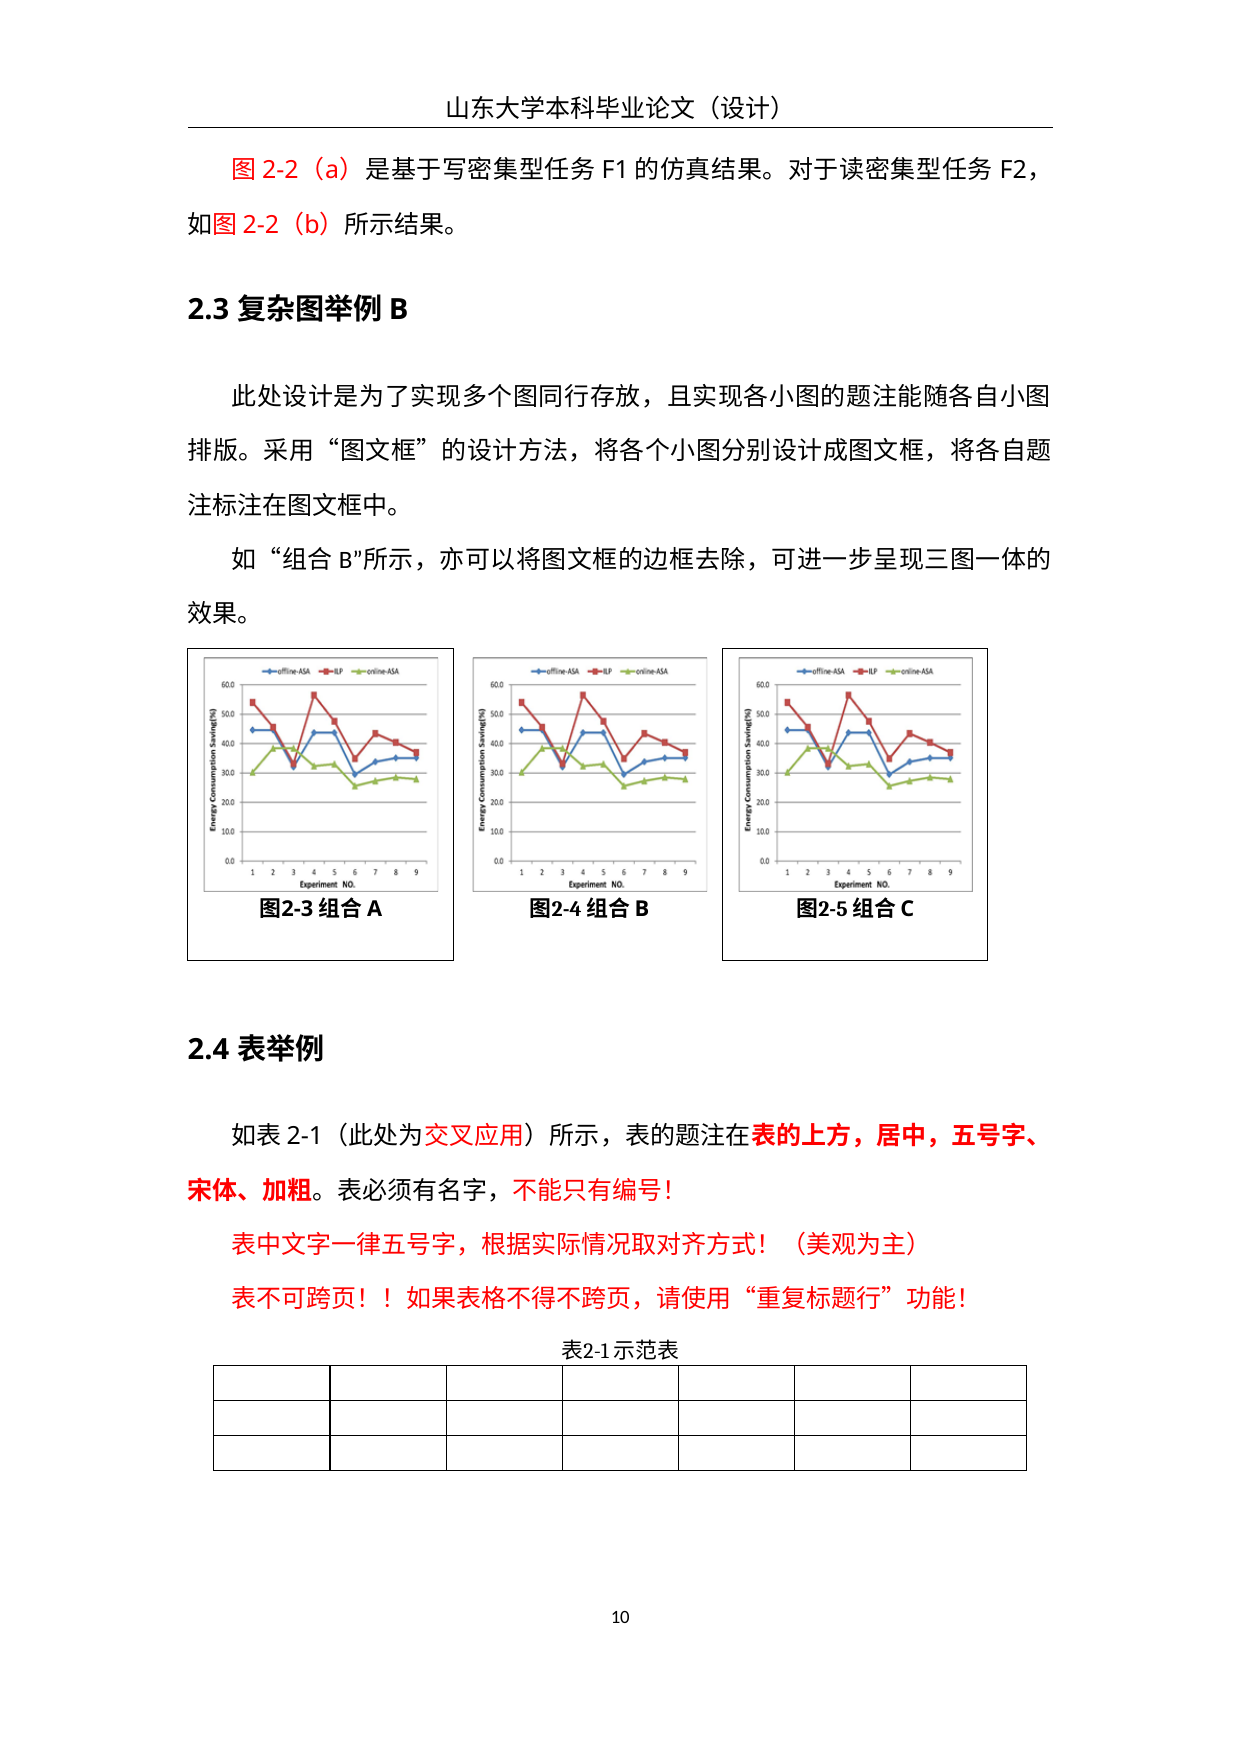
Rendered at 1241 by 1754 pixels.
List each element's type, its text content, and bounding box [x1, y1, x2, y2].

subtitle 表举例 [187, 1025, 1053, 1068]
table_cell [214, 1436, 329, 1470]
text 如表2-1（此处为交叉应用）所示，表的题注在表的上方，居中，五号字、宋体、加粗。表必须有名字，不能只有编号！ [187, 1116, 1053, 1206]
table_header [447, 1366, 562, 1400]
table_cell [911, 1436, 1026, 1470]
table_header [679, 1366, 794, 1400]
table_cell [331, 1401, 446, 1435]
text 表不可跨页！！如果表格不得不跨页，请使用“重复标题行”功能！ [187, 1279, 1053, 1315]
table_cell [447, 1436, 562, 1470]
text 表中文字一律五号字，根据实际情况取对齐方式！（美观为主） [187, 1224, 1053, 1261]
table_cell [795, 1436, 910, 1470]
table_header [795, 1366, 910, 1400]
table_header [563, 1366, 678, 1400]
text 此处设计是为了实现多个图同行存放，且实现各小图的题注能随各自小图排版。采用“图文框”的设计方法，将各个小图分别设计成图文框，将各自题注标注在图文框中。 [187, 376, 1053, 521]
table_cell [447, 1401, 562, 1435]
table_cell [563, 1436, 678, 1470]
table_cell [214, 1401, 329, 1435]
table_cell [679, 1436, 794, 1470]
text 表2-1 示范表 [187, 1333, 1053, 1365]
table_cell [795, 1401, 910, 1435]
subtitle 复杂图举例B [187, 286, 1053, 328]
table_header [911, 1366, 1026, 1400]
table_cell [679, 1401, 794, 1435]
table_header [214, 1366, 329, 1400]
table_header [331, 1366, 446, 1400]
text 如“组合B”所示，亦可以将图文框的边框去除，可进一步呈现三图一体的效果。 [187, 539, 1053, 630]
table_cell [331, 1436, 446, 1470]
table_cell [563, 1401, 678, 1435]
table_cell [911, 1401, 1026, 1435]
text 图2-2（a）是基于写密集型任务F1的仿真结果。对于读密集型任务F2，如图2-2（b）所示结果。 [187, 150, 1053, 241]
